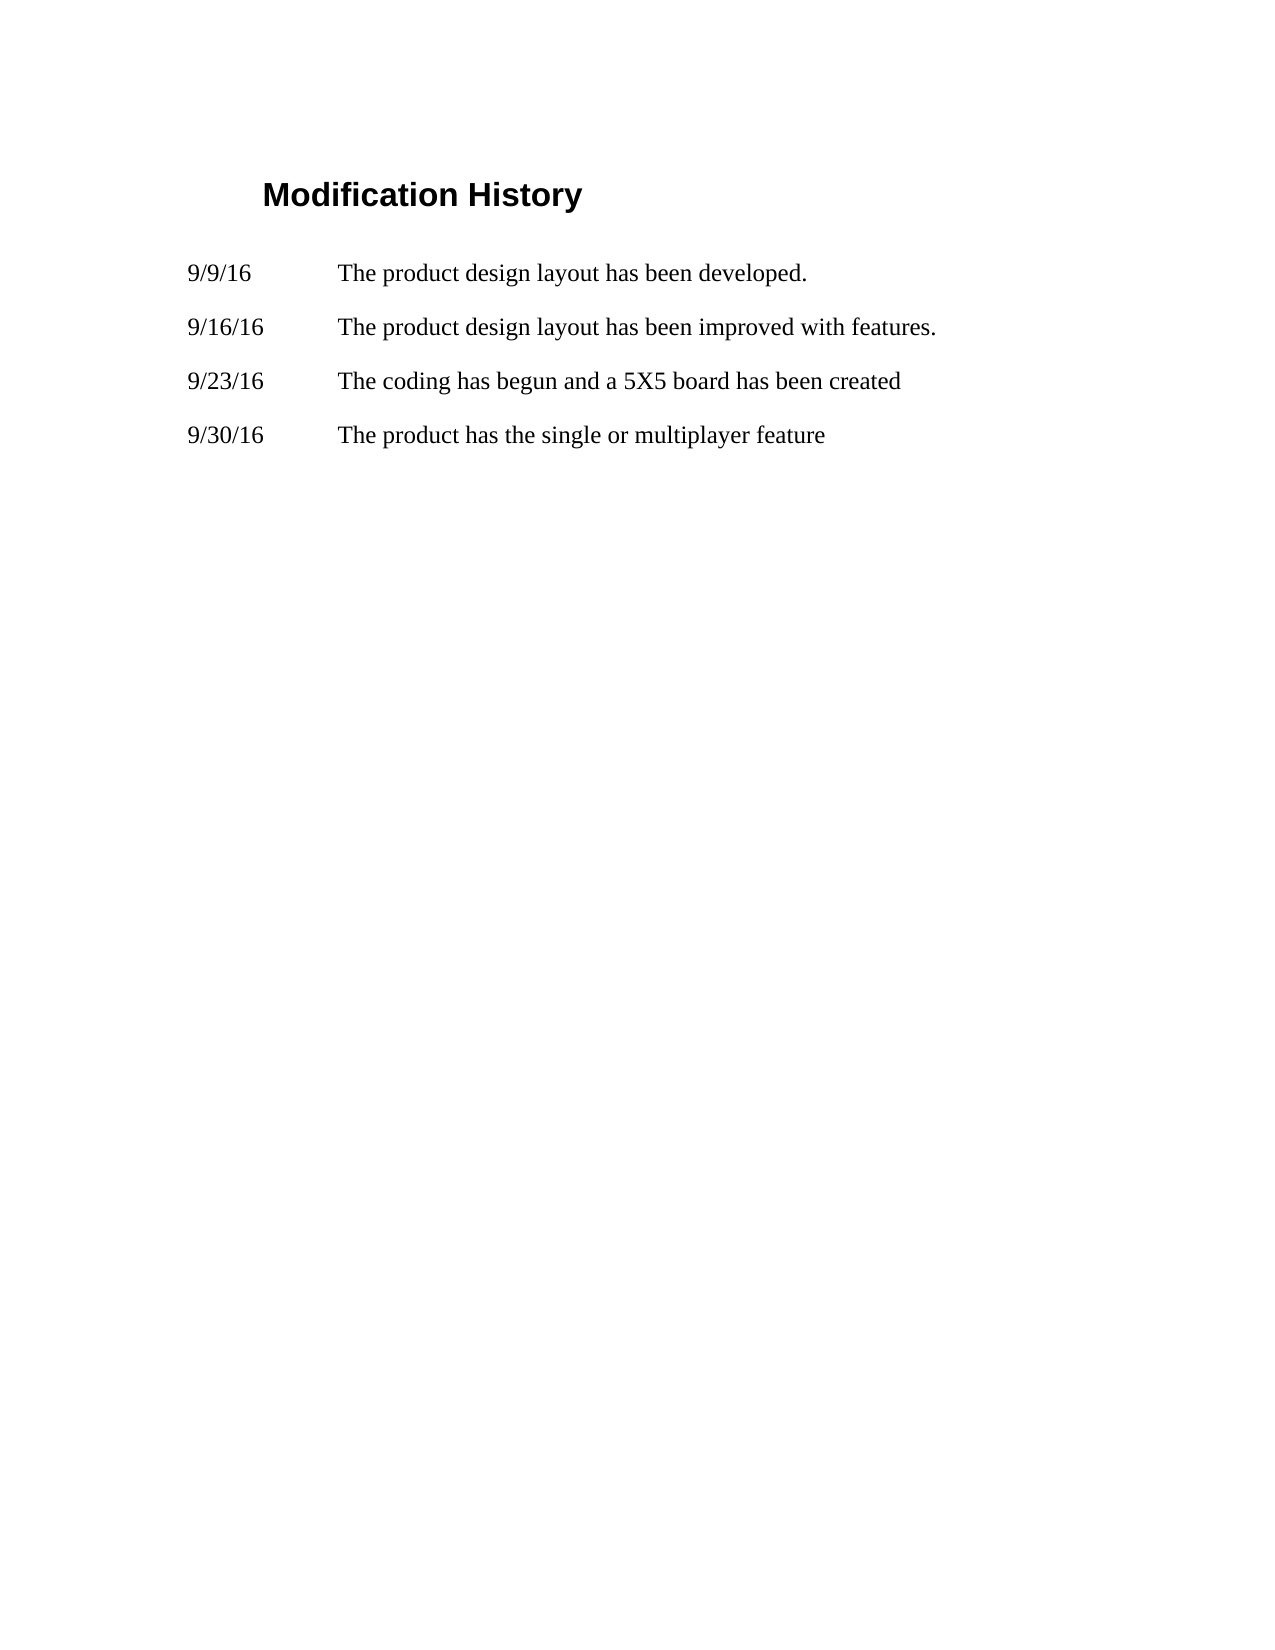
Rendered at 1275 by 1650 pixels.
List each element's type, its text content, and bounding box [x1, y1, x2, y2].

text 9/9/16 The product design layout has been developed. [187, 258, 1087, 287]
text 9/30/16 The product has the single or multiplayer feature [187, 420, 1087, 449]
subtitle Modification History [232, 175, 1087, 213]
text 9/16/16 The product design layout has been improved with features. [187, 312, 1087, 341]
text 9/23/16 The coding has begun and a 5X5 board has been created [187, 366, 1087, 395]
